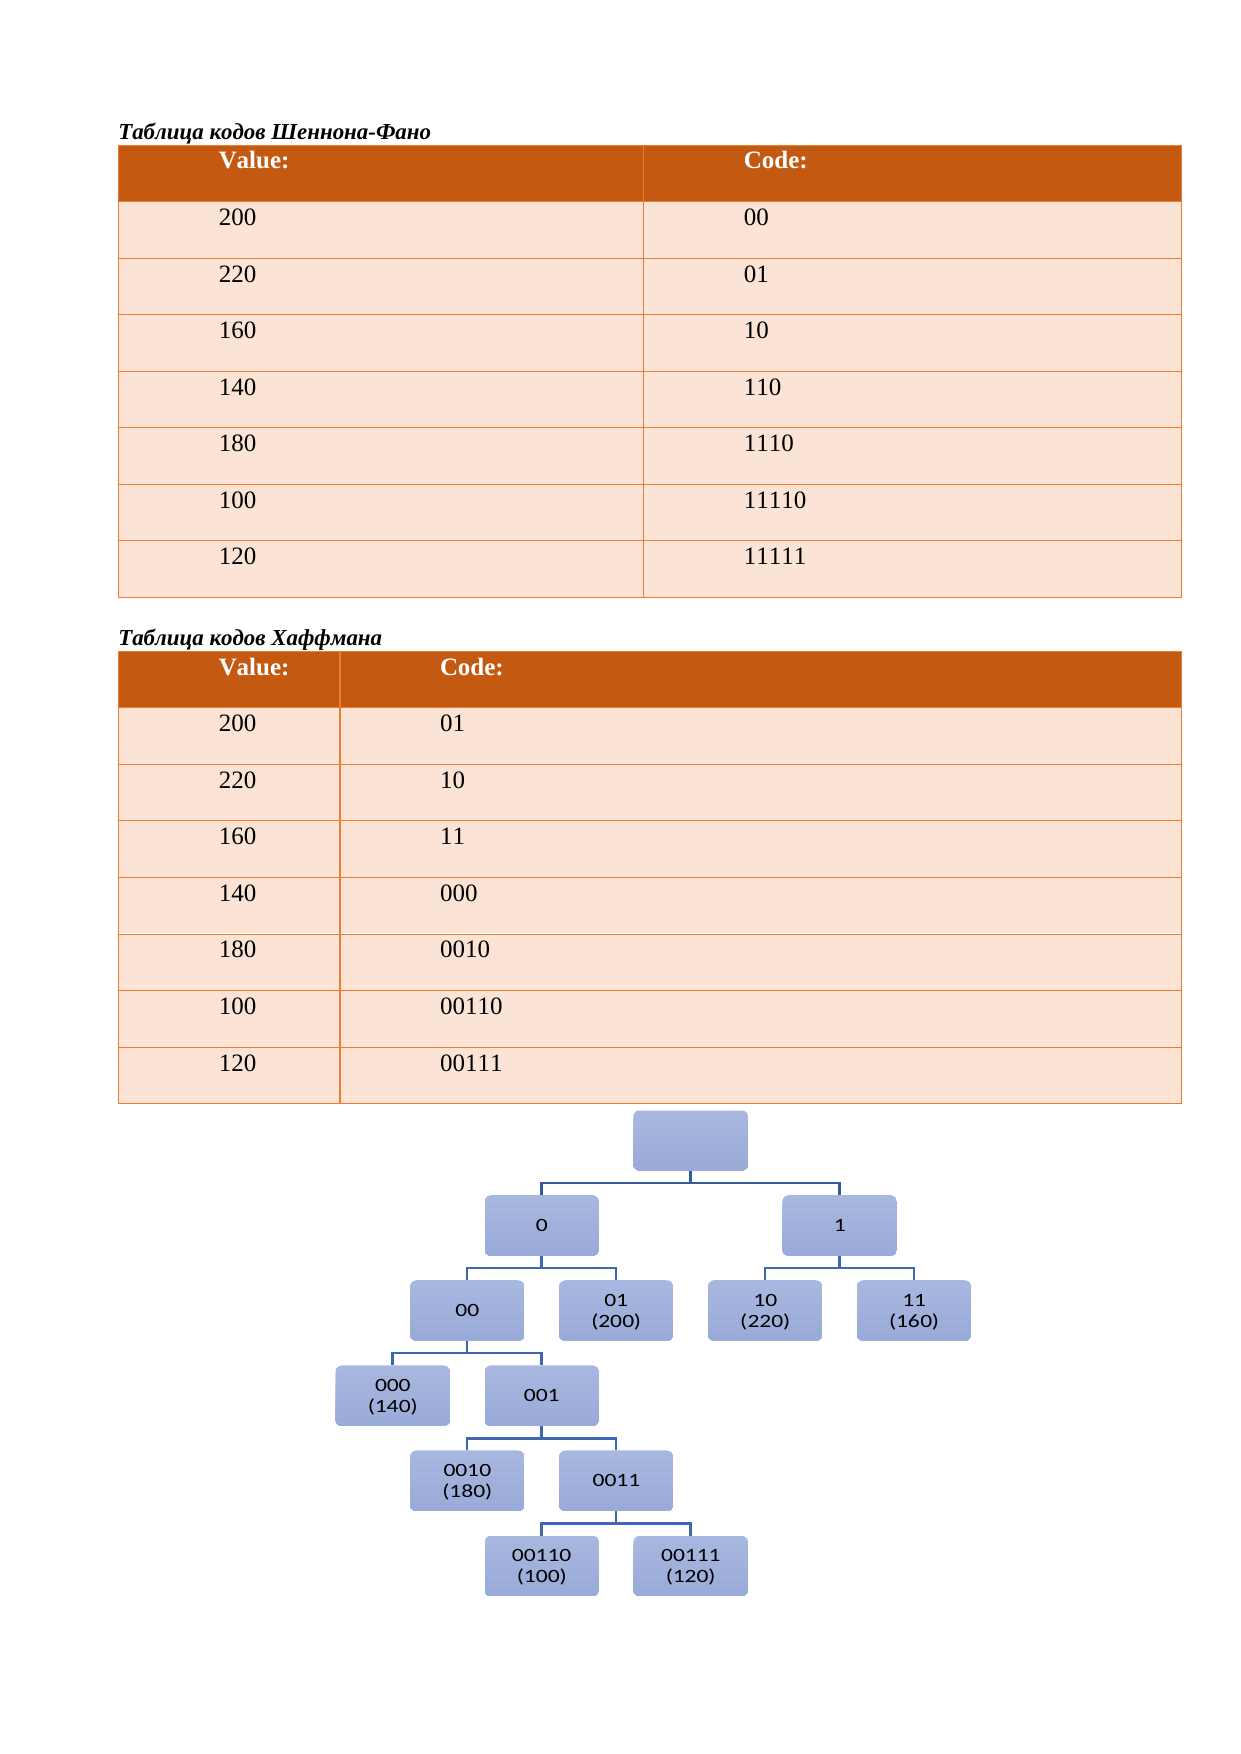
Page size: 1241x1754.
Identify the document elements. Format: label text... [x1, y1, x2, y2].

table_cell 00110 [341, 991, 1181, 1047]
table_cell 10 [644, 315, 1181, 371]
table_cell 140 [119, 372, 643, 427]
table_header Code: [341, 652, 1181, 707]
table_cell 120 [119, 1048, 339, 1103]
table_cell 100 [119, 485, 643, 540]
table_cell 140 [119, 878, 339, 933]
table_cell 200 [119, 708, 339, 764]
table_cell 00 [644, 202, 1181, 258]
table_cell 00111 [341, 1048, 1181, 1103]
table_cell 11110 [644, 485, 1181, 540]
table_cell 10 [341, 765, 1181, 820]
table_cell 160 [119, 315, 643, 371]
table_cell 11111 [644, 541, 1181, 597]
table_header Value: [119, 652, 339, 707]
table_cell 160 [119, 821, 339, 877]
table_cell 01 [644, 259, 1181, 314]
table_cell 1110 [644, 428, 1181, 484]
table_cell 180 [119, 428, 643, 484]
table_cell 220 [119, 765, 339, 820]
table_header Code: [644, 146, 1181, 201]
table_cell 01 [341, 708, 1181, 764]
text Таблица кодов Хаффмана [118, 624, 1181, 651]
table_cell 100 [119, 991, 339, 1047]
table_cell 120 [119, 541, 643, 597]
table_cell 220 [119, 259, 643, 314]
table_cell 000 [341, 878, 1181, 933]
table_header Value: [119, 146, 643, 201]
table_cell 110 [644, 372, 1181, 427]
text Таблица кодов Шеннона-Фано [118, 118, 1181, 144]
table_cell 180 [119, 935, 339, 990]
table_cell 200 [119, 202, 643, 258]
table_cell 0010 [341, 935, 1181, 990]
table_cell 11 [341, 821, 1181, 877]
